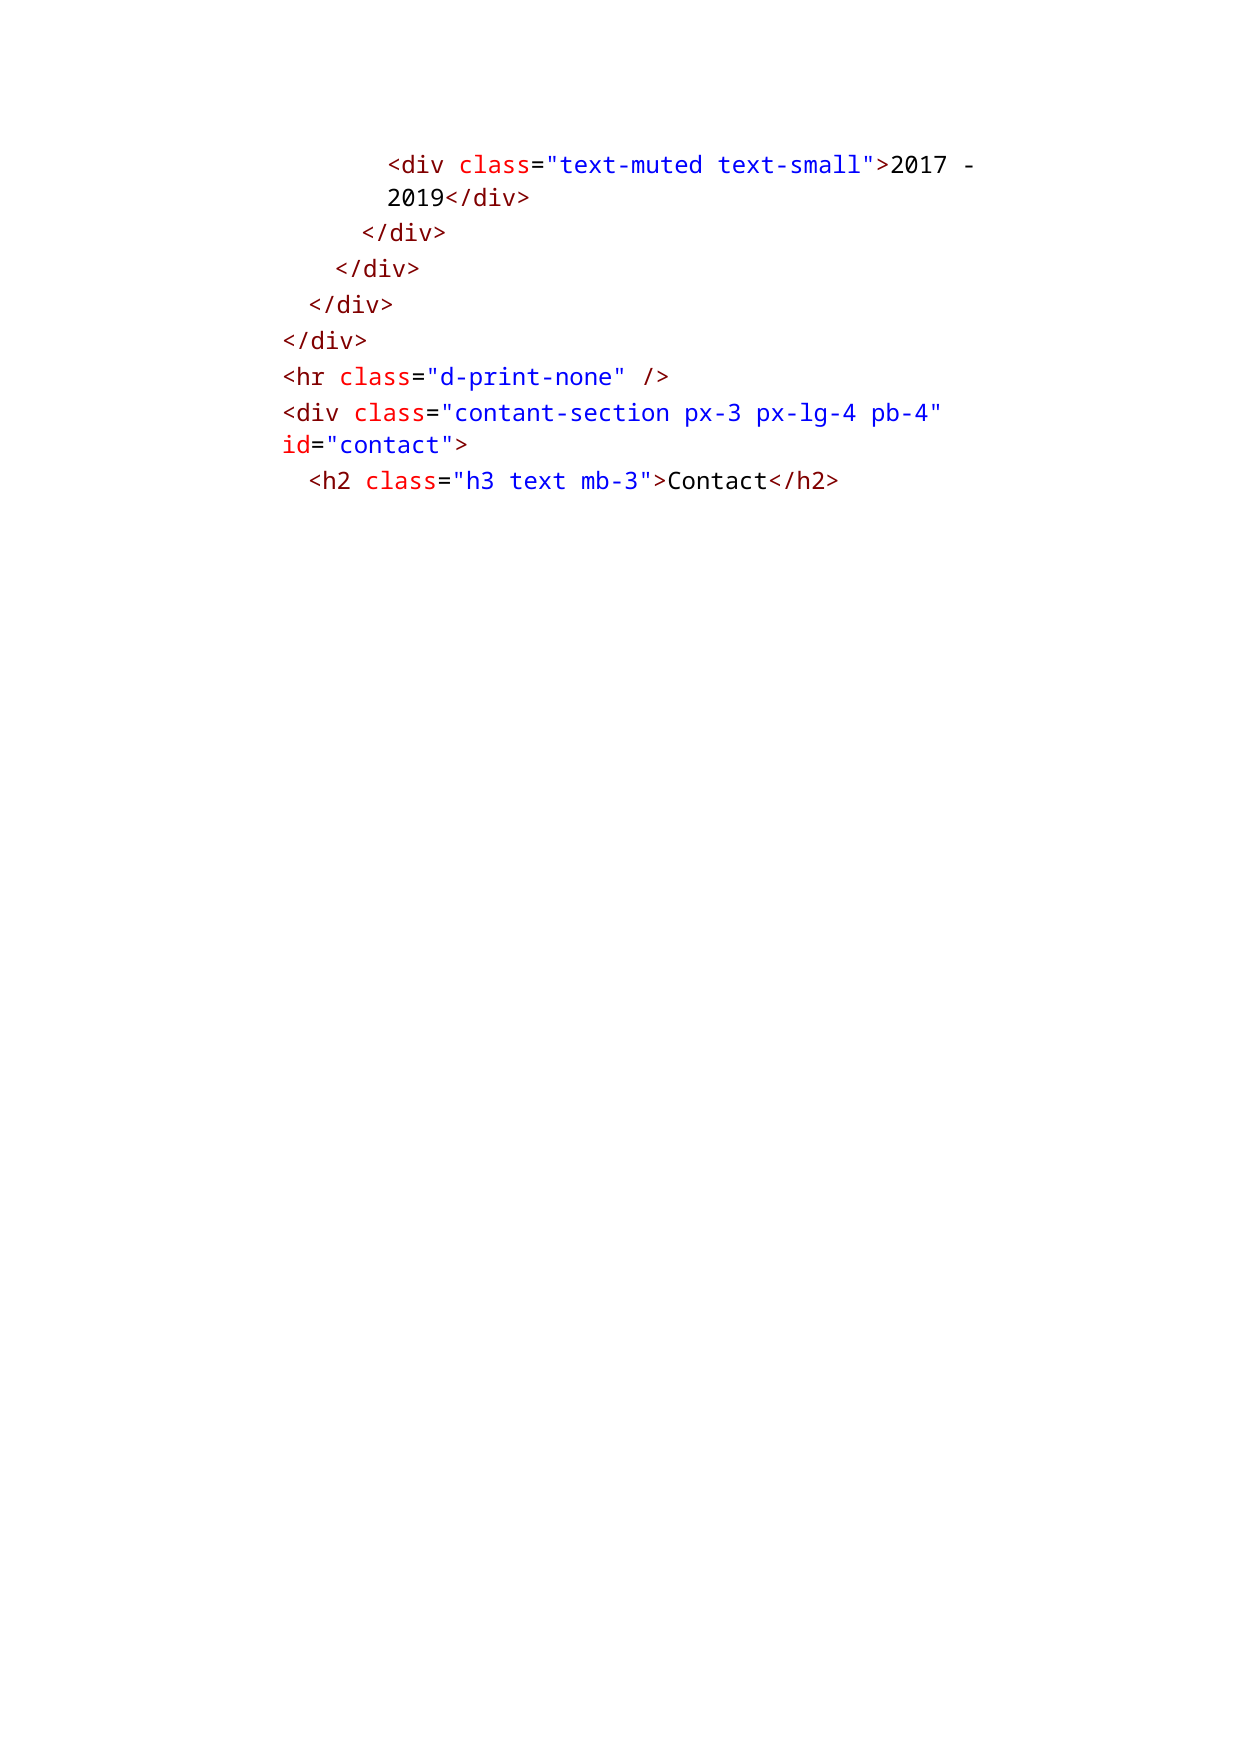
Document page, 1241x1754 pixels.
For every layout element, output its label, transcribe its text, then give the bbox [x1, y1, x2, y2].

text <hr class="d-print-none" /> [282, 359, 1103, 392]
text </div> [361, 216, 1103, 249]
text <h2 class="h3 text mb-3">Contact</h2> [308, 463, 1103, 496]
text </div> [334, 252, 1103, 285]
text </div> [308, 288, 1103, 320]
text </div> [282, 324, 1103, 356]
text <div class="text-muted text-small">2017 - 2019</div> [387, 148, 1103, 213]
text <div class="contant-section px-3 px-lg-4 pb-4" id="contact"> [282, 395, 1103, 461]
